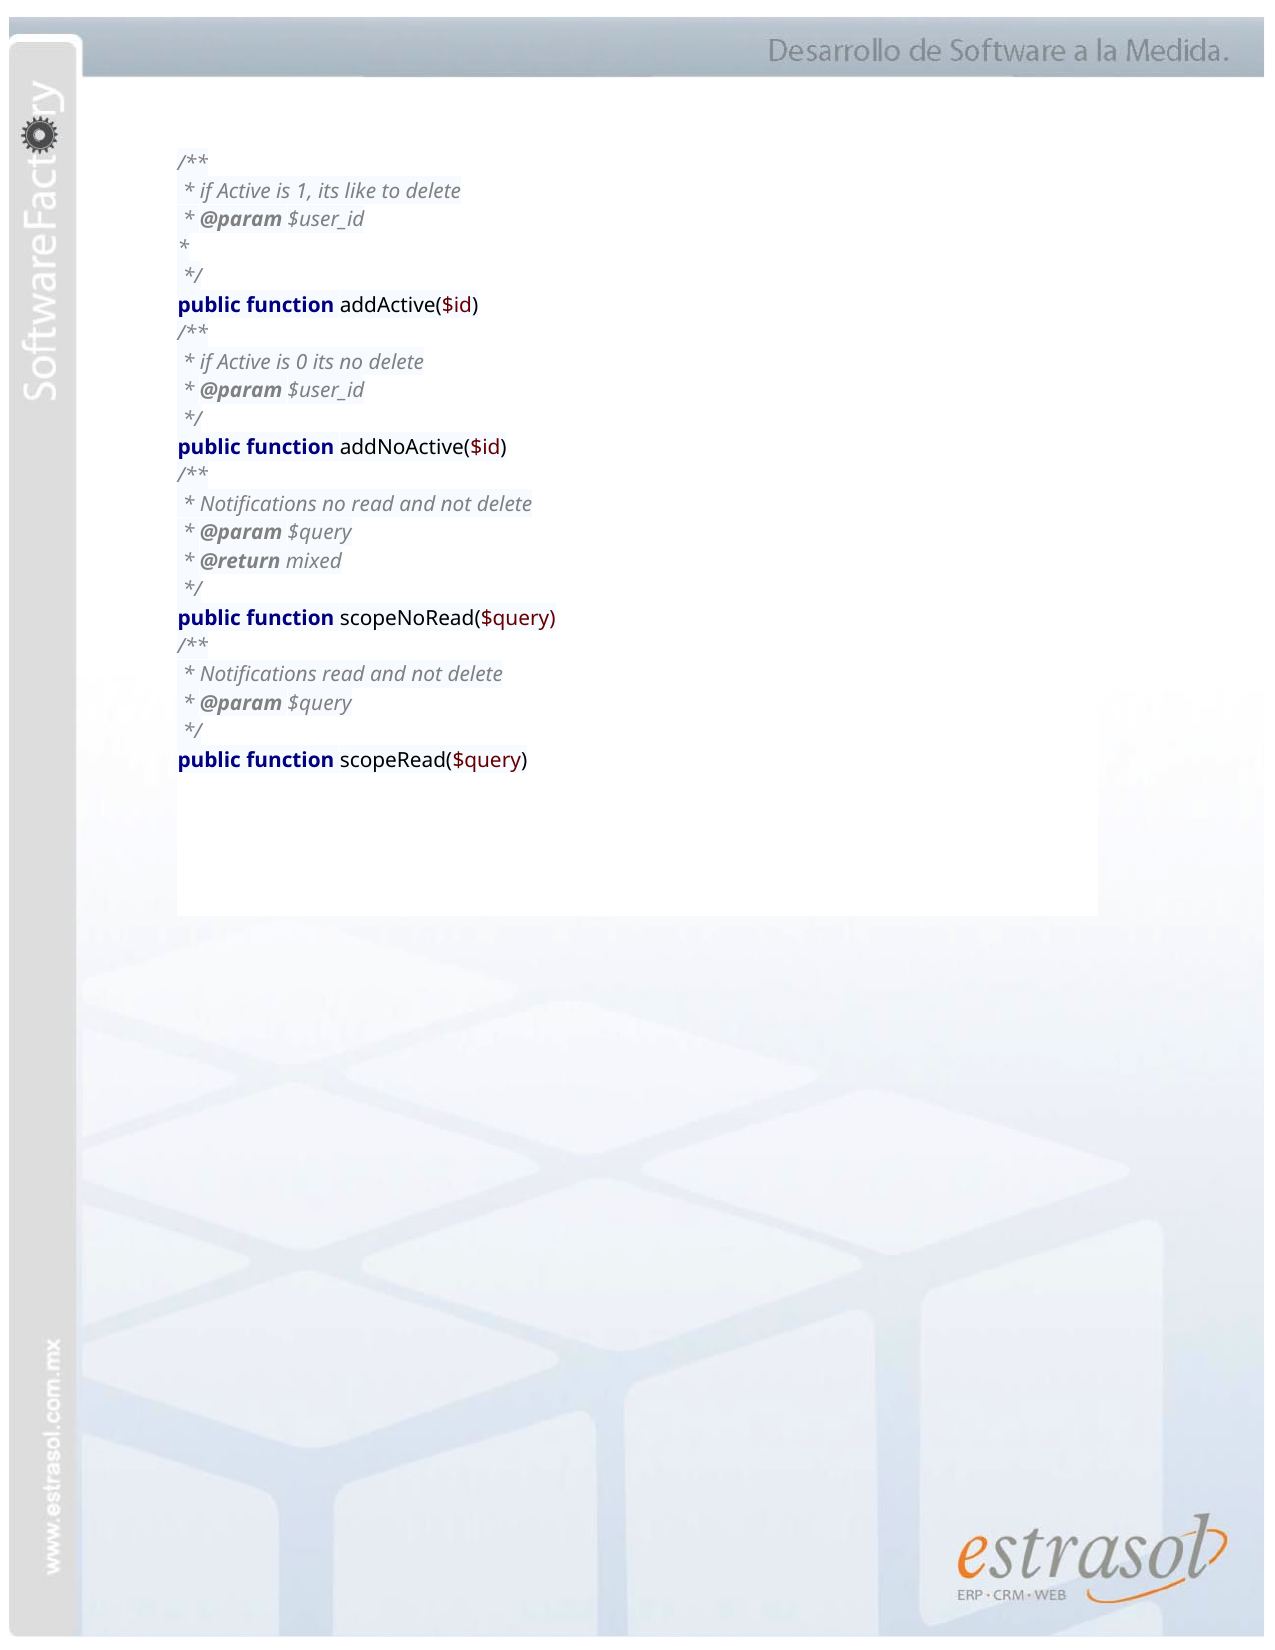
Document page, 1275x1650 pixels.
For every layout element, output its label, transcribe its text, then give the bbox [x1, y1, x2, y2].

text /** * if Active is 0 its no delete * @param $user_id */ public function addNoActive($id) [201, 318, 1098, 461]
picture [8, 16, 1265, 1637]
text /** * if Active is 1, its like to delete * @param $user_id [177, 148, 1098, 233]
text * */ public function addActive($id) [189, 233, 1098, 318]
text /** * Notifications no read and not delete * @param $query * @return mixed */ public function scopeNoRead($query) [177, 461, 1098, 631]
text /** * Notifications read and not delete * @param $query */ public function scopeRead($query) [177, 631, 1098, 773]
